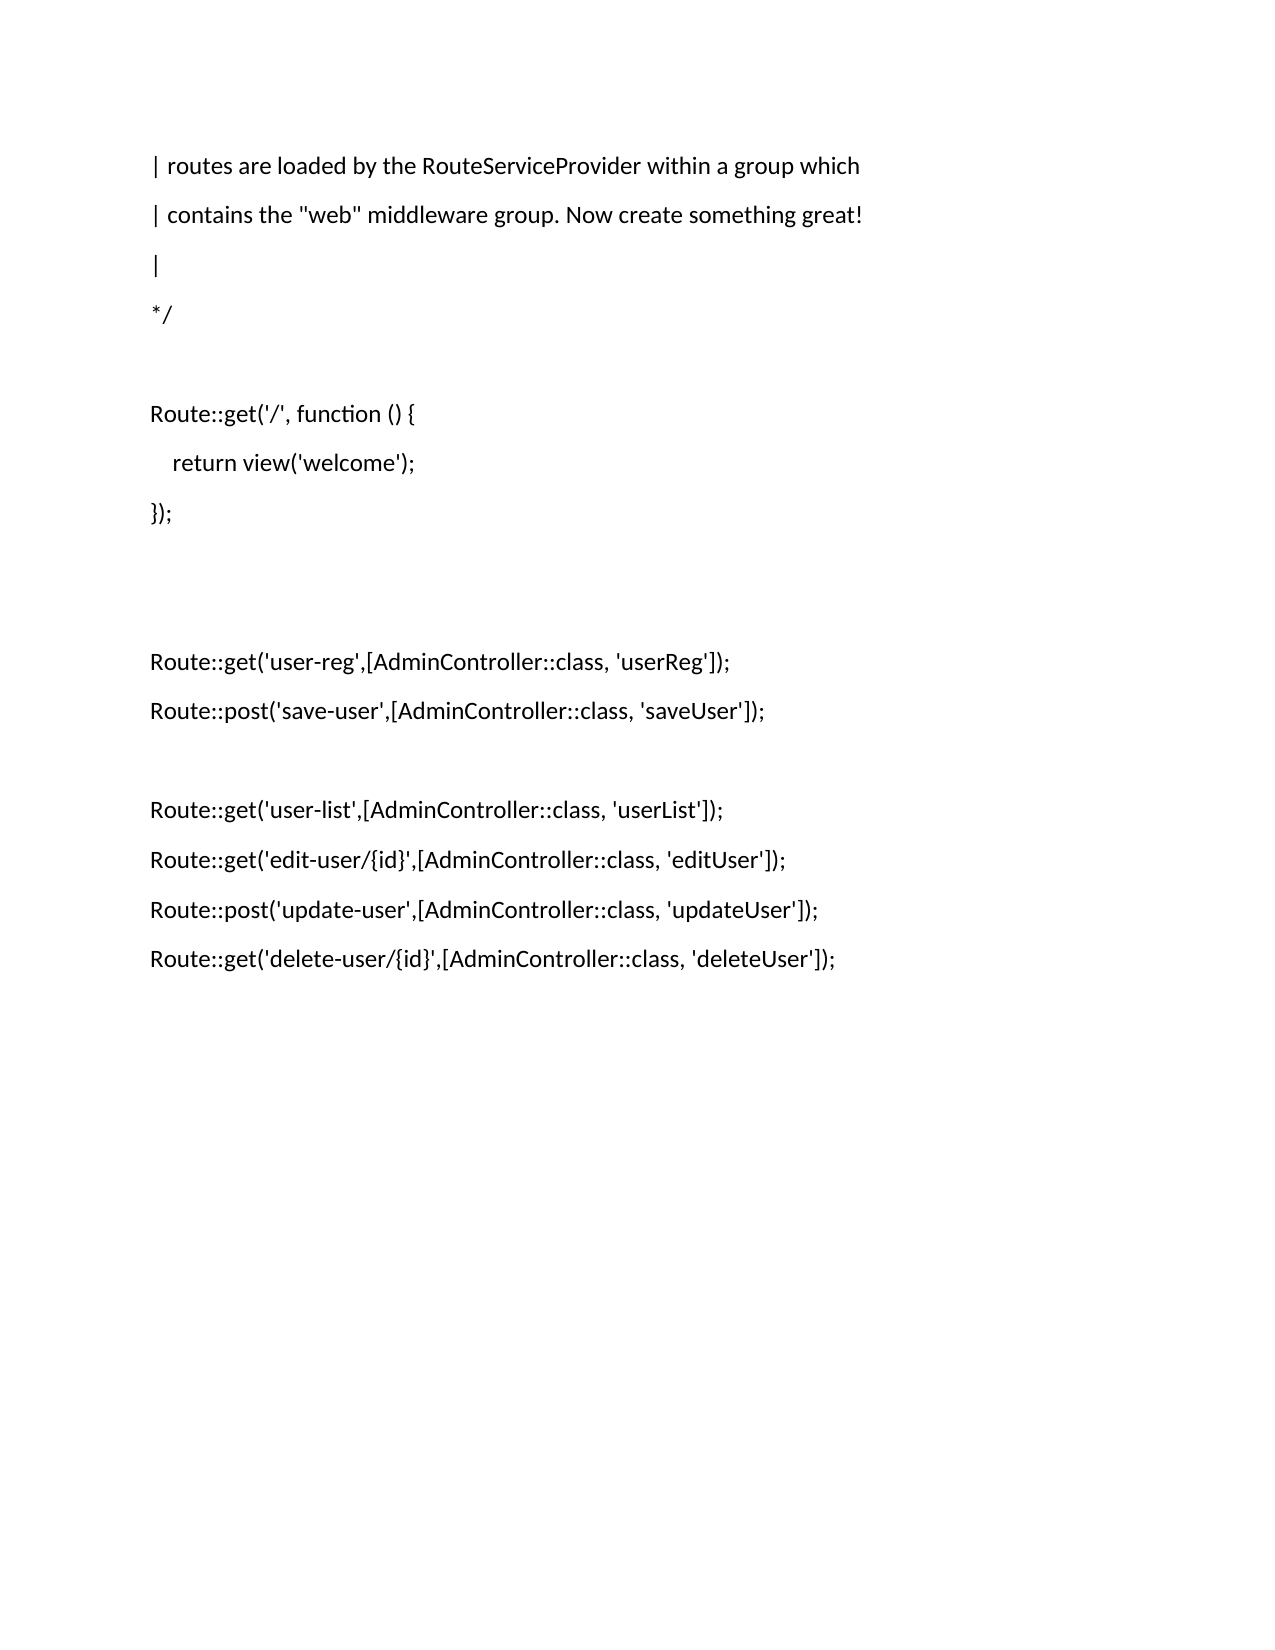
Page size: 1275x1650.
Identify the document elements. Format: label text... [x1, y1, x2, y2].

text Route::post('save-user',[AdminController::class, 'saveUser']); [150, 695, 1125, 726]
text */ [150, 299, 1125, 329]
text | contains the "web" middleware group. Now create something great! [150, 199, 1125, 230]
text | routes are loaded by the RouteServiceProvider within a group which [150, 150, 1125, 181]
text Route::get('user-list',[AdminController::class, 'userList']); [150, 794, 1125, 825]
text Route::get('edit-user/{id}',[AdminController::class, 'editUser']); [150, 844, 1125, 875]
text Route::post('update-user',[AdminController::class, 'updateUser']); [150, 894, 1125, 924]
text Route::get('delete-user/{id}',[AdminController::class, 'deleteUser']); [150, 943, 1125, 974]
text return view('welcome'); [150, 447, 1125, 478]
text }); [150, 497, 1125, 528]
text Route::get('/', function () { [150, 398, 1125, 428]
text Route::get('user-reg',[AdminController::class, 'userReg']); [150, 646, 1125, 676]
text | [150, 249, 1125, 280]
